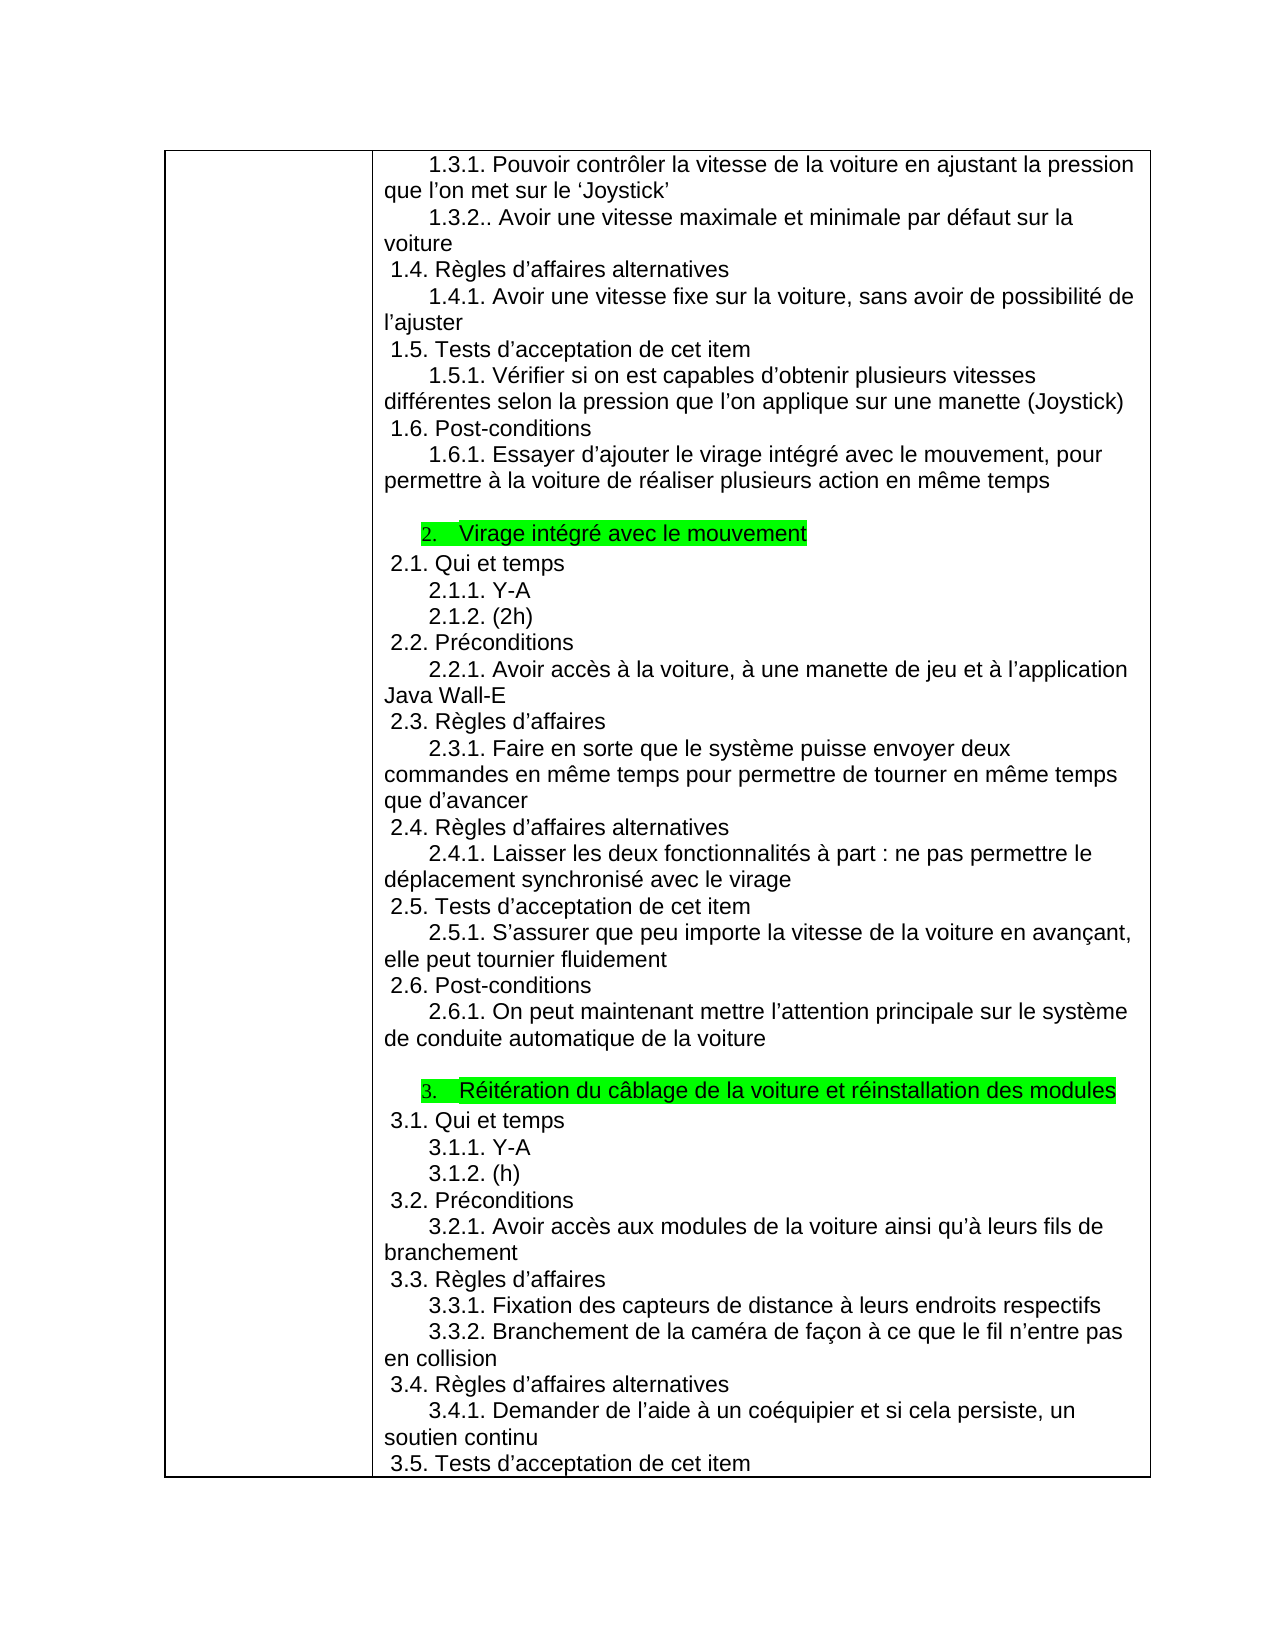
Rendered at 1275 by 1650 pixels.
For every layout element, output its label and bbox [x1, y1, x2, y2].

table_cell [166, 151, 372, 1476]
table_cell [373, 151, 1150, 1476]
